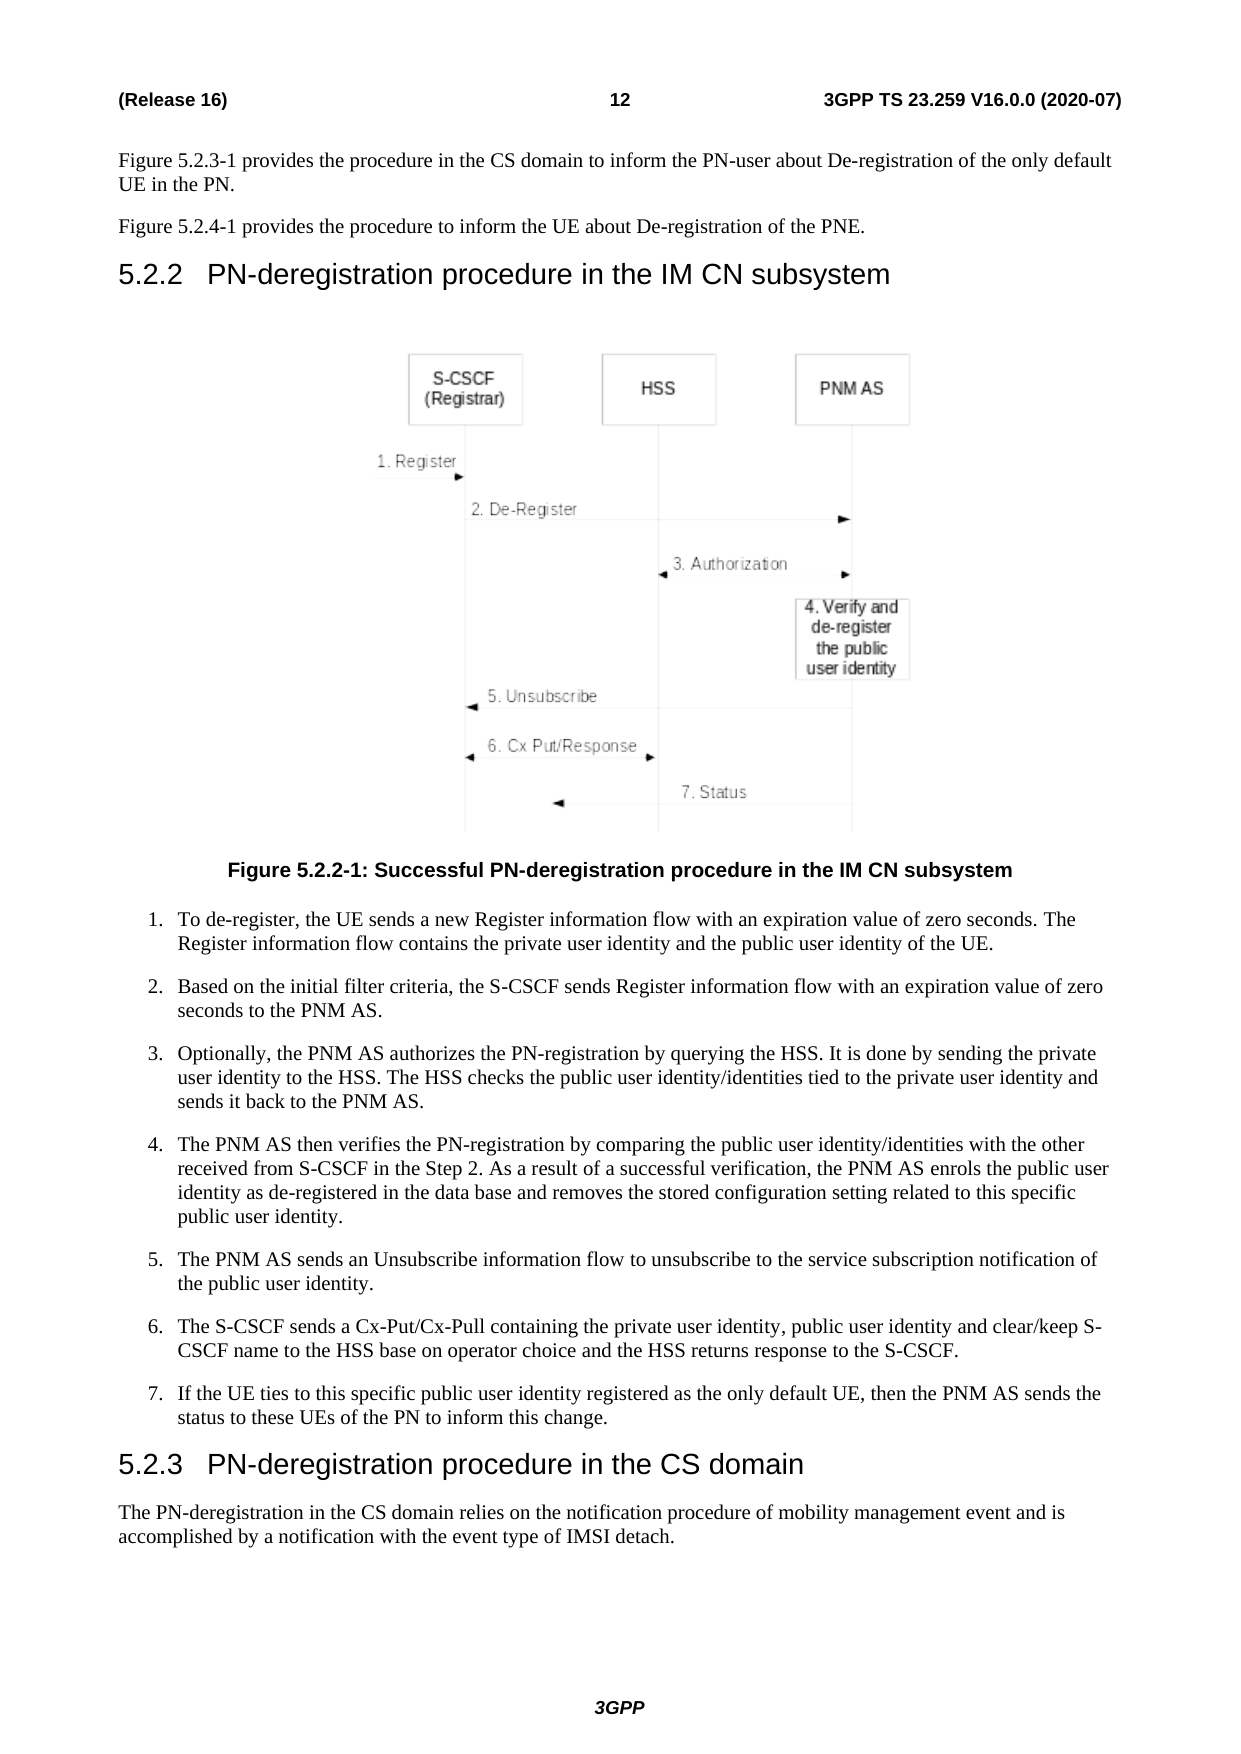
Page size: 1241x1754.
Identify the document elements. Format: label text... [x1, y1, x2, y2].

subtitle 5.2.2 PN-deregistration procedure in the IM CN subsystem [118, 257, 1122, 291]
text Figure 5.2.2-1: Successful PN-deregistration procedure in the IM CN subsystem [118, 858, 1122, 882]
text 7. If the UE ties to this specific public user identity registered as the only default UE, then the PNM AS sends the status to these UEs of the PN to inform this change. [148, 1381, 1122, 1429]
text 4. The PNM AS then verifies the PN-registration by comparing the public user identity/identities with the other received from S-CSCF in the Step 2. As a result of a successful verification, the PNM AS enrols the public user identity as de-registered in the data base and removes the stored configuration setting related to this specific public user identity. [148, 1132, 1122, 1228]
text 2. Based on the initial filter criteria, the S-CSCF sends Register information flow with an expiration value of zero seconds to the PNM AS. [148, 974, 1122, 1022]
text 5. The PNM AS sends an Unsubscribe information flow to unsubscribe to the service subscription notification of the public user identity. [148, 1247, 1122, 1295]
text 3. Optionally, the PNM AS authorizes the PN-registration by querying the HSS. It is done by sending the private user identity to the HSS. The HSS checks the public user identity/identities tied to the private user identity and sends it back to the PNM AS. [148, 1041, 1122, 1113]
text 6. The S-CSCF sends a Cx-Put/Cx-Pull containing the private user identity, public user identity and clear/keep S-CSCF name to the HSS base on operator choice and the HSS returns response to the S-CSCF. [148, 1314, 1122, 1362]
text Figure 5.2.3-1 provides the procedure in the CS domain to inform the PN-user about De-registration of the only default UE in the PN. [118, 147, 1122, 196]
text 1. To de-register, the UE sends a new Register information flow with an expiration value of zero seconds. The Register information flow contains the private user identity and the public user identity of the UE. [148, 907, 1122, 955]
text The PN-deregistration in the CS domain relies on the notification procedure of mobility management event and is accomplished by a notification with the event type of IMSI detach. [118, 1500, 1122, 1548]
text Figure 5.2.4-1 provides the procedure to inform the UE about De-registration of the PNE. [118, 214, 1122, 238]
subtitle 5.2.3 PN-deregistration procedure in the CS domain [118, 1447, 1122, 1481]
